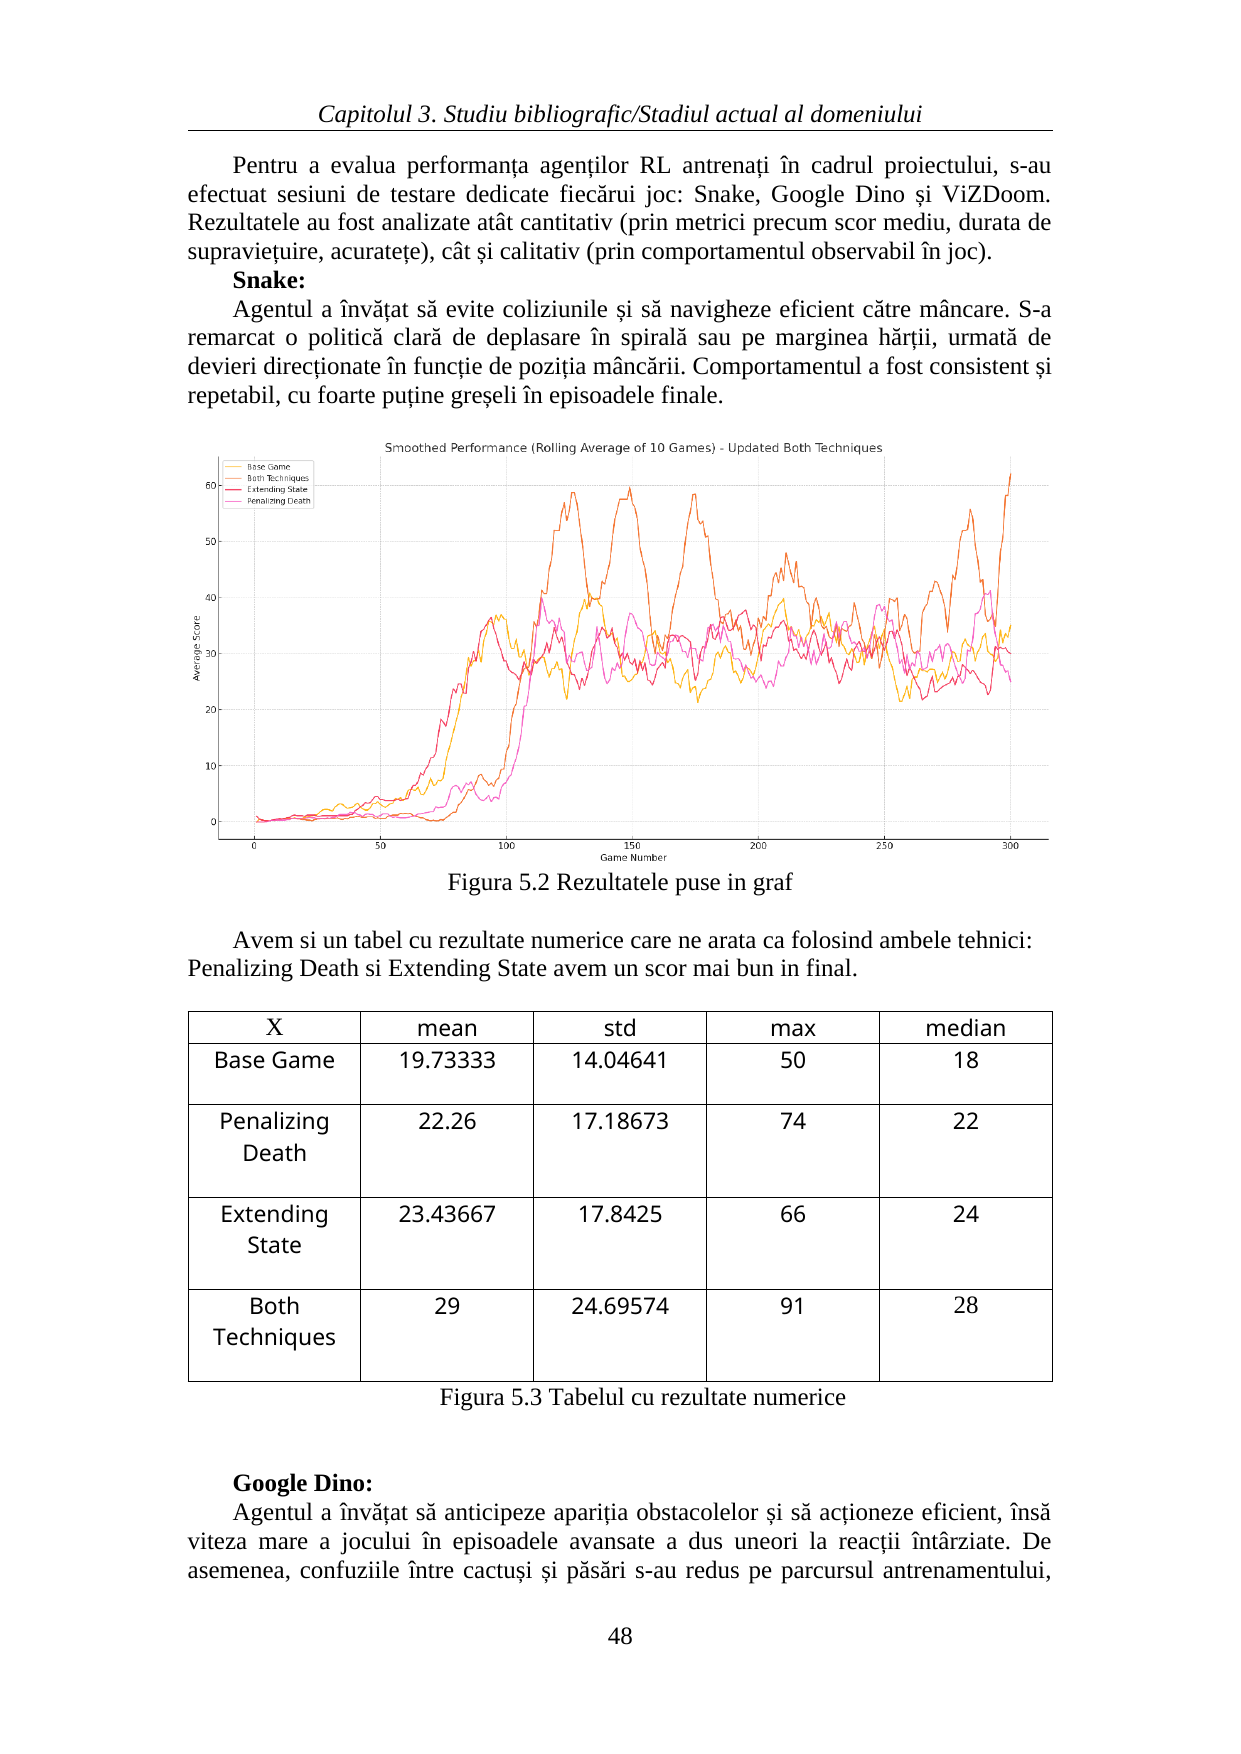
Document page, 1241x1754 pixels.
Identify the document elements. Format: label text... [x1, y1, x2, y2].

table_cell 24.69574 [534, 1290, 706, 1381]
text Google Dino: [187, 1468, 1053, 1497]
table_cell 66 [707, 1198, 879, 1289]
table_cell 23.43667 [361, 1198, 533, 1289]
table_cell 17.18673 [534, 1105, 706, 1197]
table_header mean [361, 1012, 533, 1043]
picture [187, 437, 1053, 868]
table_header std [534, 1012, 706, 1043]
table_cell 74 [707, 1105, 879, 1197]
table_cell 17.8425 [534, 1198, 706, 1289]
table_cell 29 [361, 1290, 533, 1381]
table_cell Both Techniques [189, 1290, 360, 1381]
table_cell 18 [880, 1044, 1052, 1104]
table_header max [707, 1012, 879, 1043]
table_header median [880, 1012, 1052, 1043]
text Snake: [187, 265, 1053, 294]
table_cell 22 [880, 1105, 1052, 1197]
text Figura 5.2 Rezultatele puse in graf [187, 868, 1053, 896]
table_header X [189, 1012, 360, 1043]
table_cell 22.26 [361, 1105, 533, 1197]
table_cell Penalizing Death [189, 1105, 360, 1197]
text Agentul a învățat să evite coliziunile și să navigheze eficient către mâncare. S-a remarcat o politică clară de deplasare în spirală sau pe marginea hărții, urmată de devieri direcționate în funcție de poziția mâncării. Comportamentul a fost consistent și repetabil, cu foarte puține greșeli în episoadele finale. [187, 294, 1053, 409]
text Figura 5.3 Tabelul cu rezultate numerice [187, 1382, 1053, 1411]
table_cell 19.73333 [361, 1044, 533, 1104]
table_cell 28 [880, 1290, 1052, 1381]
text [187, 1497, 1053, 1583]
table_cell 91 [707, 1290, 879, 1381]
table_cell Extending State [189, 1198, 360, 1289]
text Avem si un tabel cu rezultate numerice care ne arata ca folosind ambele tehnici: Penalizing Death si Extending State avem un scor mai bun in final. [187, 925, 1053, 982]
table_cell 50 [707, 1044, 879, 1104]
table_cell Base Game [189, 1044, 360, 1104]
text Pentru a evalua performanța agenților RL antrenați în cadrul proiectului, s-au efectuat sesiuni de testare dedicate fiecărui joc: Snake, Google Dino și ViZDoom. Rezultatele au fost analizate atât cantitativ (prin metrici precum scor mediu, durata de supraviețuire, acuratețe), cât și calitativ (prin comportamentul observabil în joc). [187, 150, 1053, 265]
table_cell 14.04641 [534, 1044, 706, 1104]
table_cell 24 [880, 1198, 1052, 1289]
